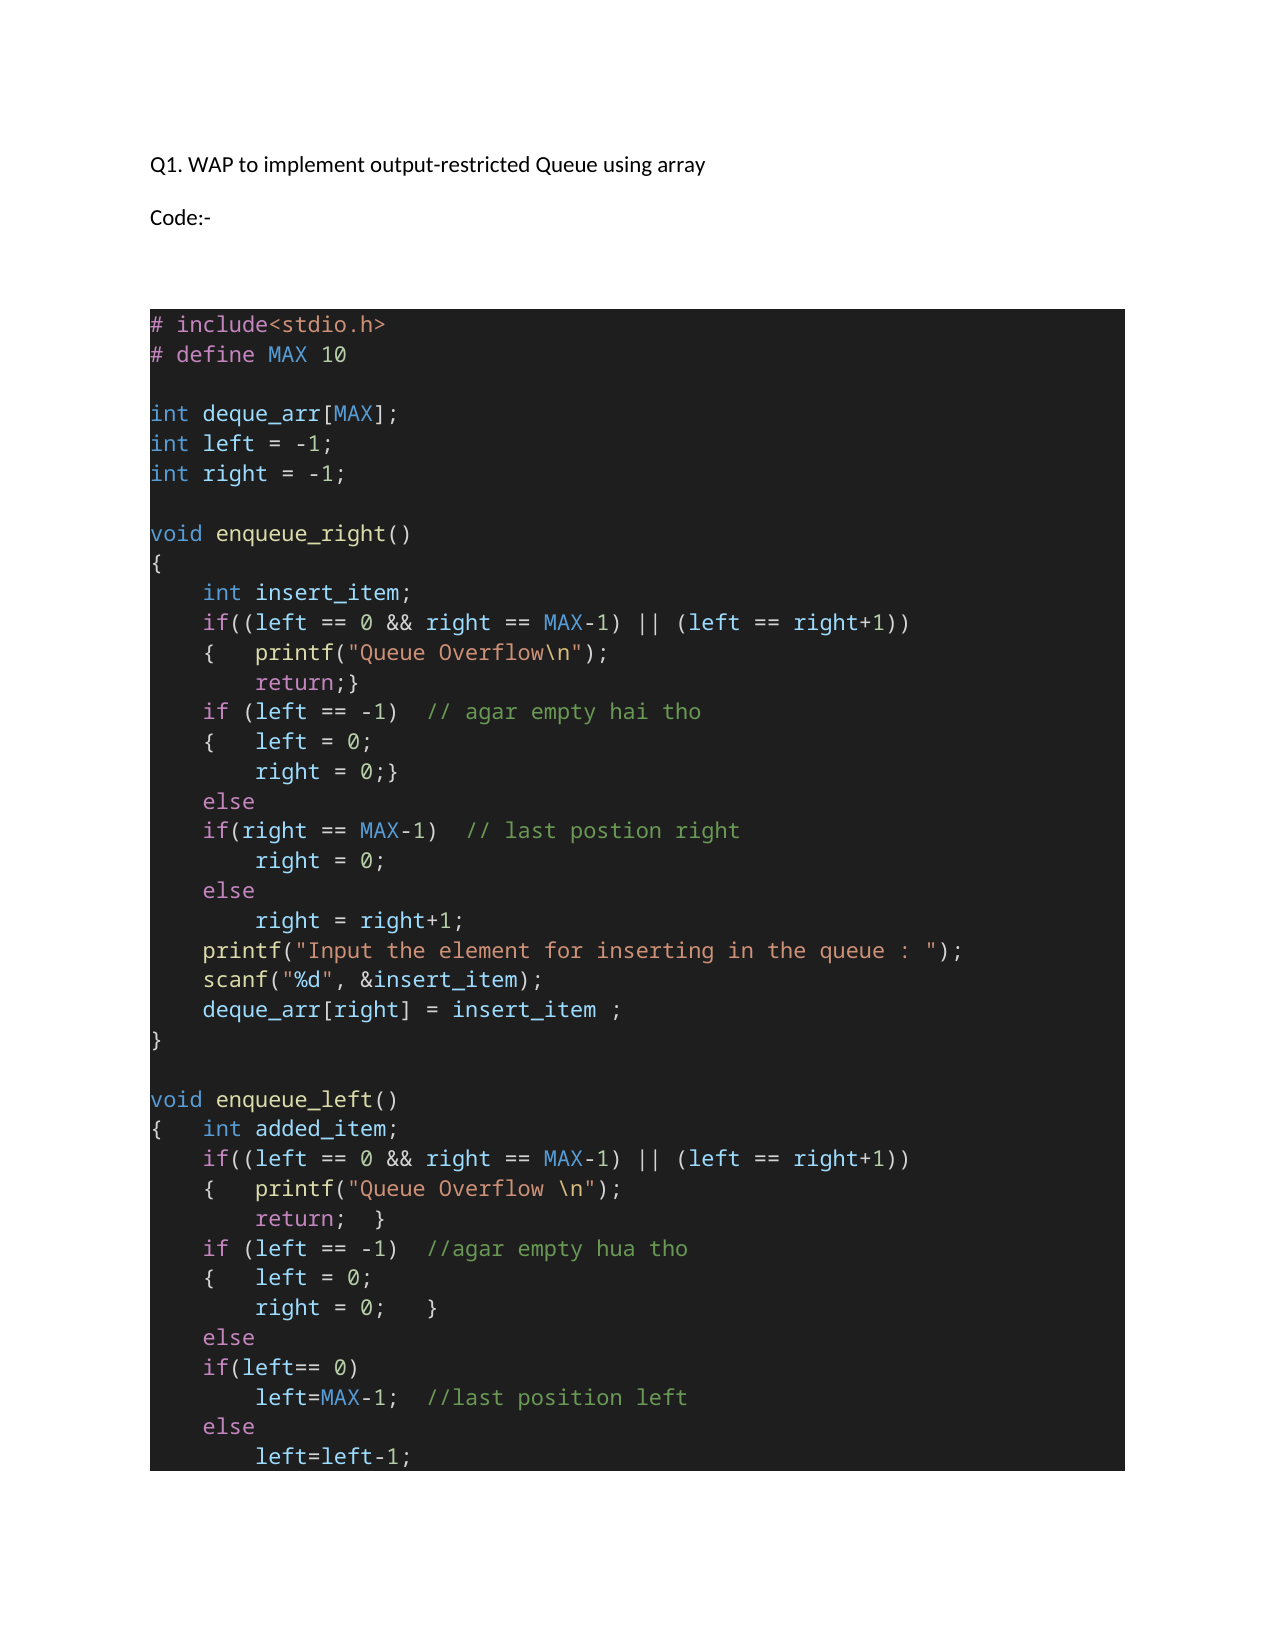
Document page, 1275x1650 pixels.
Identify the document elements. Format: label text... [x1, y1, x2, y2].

text left=left-1; [150, 1441, 1125, 1471]
text if(left== 0) [150, 1352, 1125, 1382]
text { printf("Queue Overflow\n"); [150, 637, 1125, 667]
text if((left == 0 && right == MAX-1) || (left == right+1)) [150, 607, 1125, 637]
text right = 0; [150, 845, 1125, 875]
text { [150, 547, 1125, 577]
text { int added_item; [150, 1113, 1125, 1143]
text printf("Input the element for inserting in the queue : "); [150, 935, 1125, 964]
text scanf("%d", &insert_item); [150, 964, 1125, 994]
text int left = -1; [150, 428, 1125, 458]
text int insert_item; [150, 577, 1125, 607]
text else [150, 1411, 1125, 1441]
text right = right+1; [150, 905, 1125, 935]
text int deque_arr[MAX]; [150, 398, 1125, 428]
text Code:- [150, 203, 1125, 231]
text right = 0;} [150, 756, 1125, 786]
text if(right == MAX-1) // last postion right [150, 816, 1125, 845]
text # define MAX 10 [150, 339, 1125, 369]
text if (left == -1) //agar empty hua tho [150, 1233, 1125, 1262]
text else [150, 786, 1125, 816]
text { left = 0; [150, 726, 1125, 756]
text if((left == 0 && right == MAX-1) || (left == right+1)) [150, 1143, 1125, 1173]
text { printf("Queue Overflow \n"); [150, 1173, 1125, 1203]
text deque_arr[right] = insert_item ; [150, 994, 1125, 1024]
text left=MAX-1; //last position left [150, 1382, 1125, 1411]
text else [150, 875, 1125, 905]
text if (left == -1) // agar empty hai tho [150, 696, 1125, 726]
text int right = -1; [150, 458, 1125, 488]
text else [150, 1322, 1125, 1352]
text Q1. WAP to implement output-restricted Queue using array [150, 150, 1125, 178]
text { left = 0; [150, 1262, 1125, 1292]
text void enqueue_right() [150, 518, 1125, 547]
text } [150, 1024, 1125, 1054]
text # include<stdio.h> [150, 309, 1125, 339]
text return;} [150, 667, 1125, 696]
text void enqueue_left() [150, 1084, 1125, 1113]
text return; } [150, 1203, 1125, 1233]
text right = 0; } [150, 1292, 1125, 1322]
